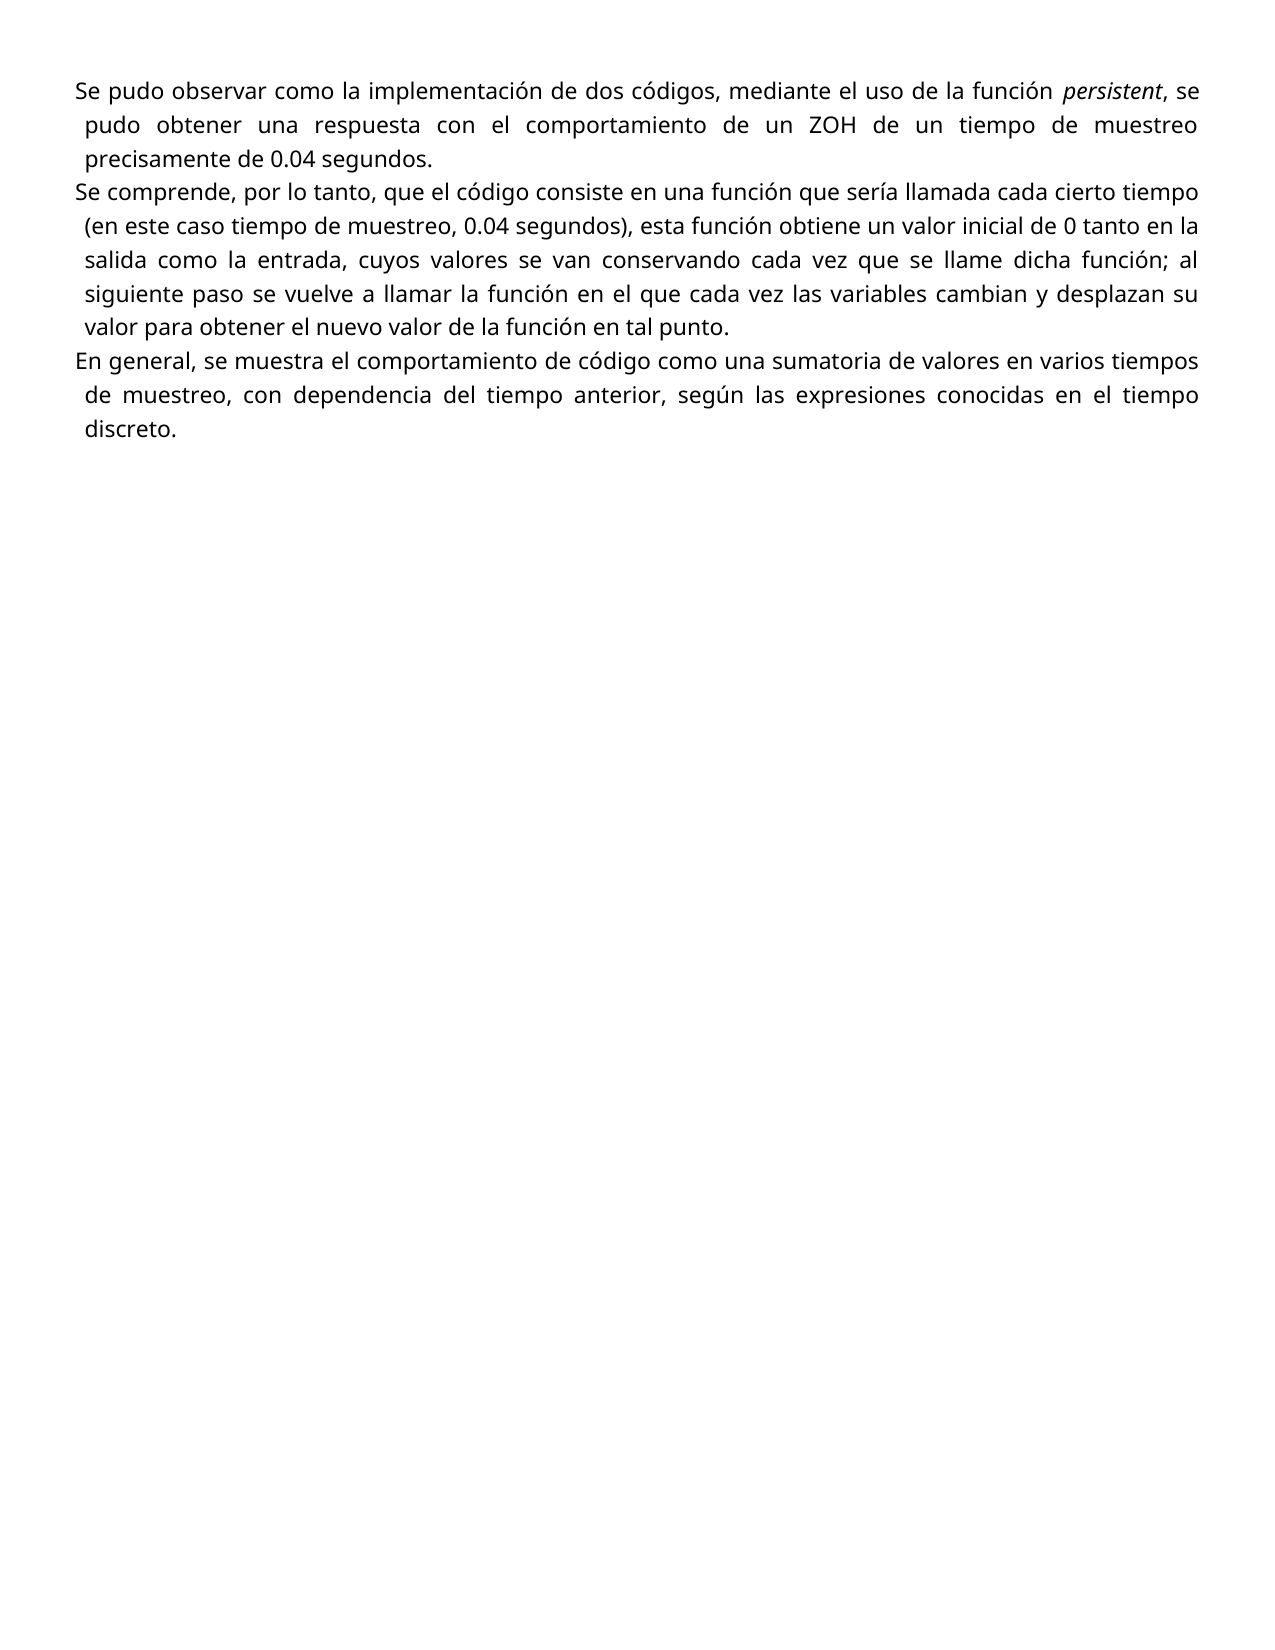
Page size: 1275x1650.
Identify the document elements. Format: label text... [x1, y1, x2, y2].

text En general, se muestra el comportamiento de código como una sumatoria de valores en varios tiempos de muestreo, con dependencia del tiempo anterior, según las expresiones conocidas en el tiempo discreto. [75, 345, 1200, 444]
text Se pudo observar como la implementación de dos códigos, mediante el uso de la función persistent, se pudo obtener una respuesta con el comportamiento de un ZOH de un tiempo de muestreo precisamente de 0.04 segundos. [75, 75, 1200, 174]
text Se comprende, por lo tanto, que el código consiste en una función que sería llamada cada cierto tiempo (en este caso tiempo de muestreo, 0.04 segundos), esta función obtiene un valor inicial de 0 tanto en la salida como la entrada, cuyos valores se van conservando cada vez que se llame dicha función; al siguiente paso se vuelve a llamar la función en el que cada vez las variables cambian y desplazan su valor para obtener el nuevo valor de la función en tal punto. [75, 176, 1200, 342]
